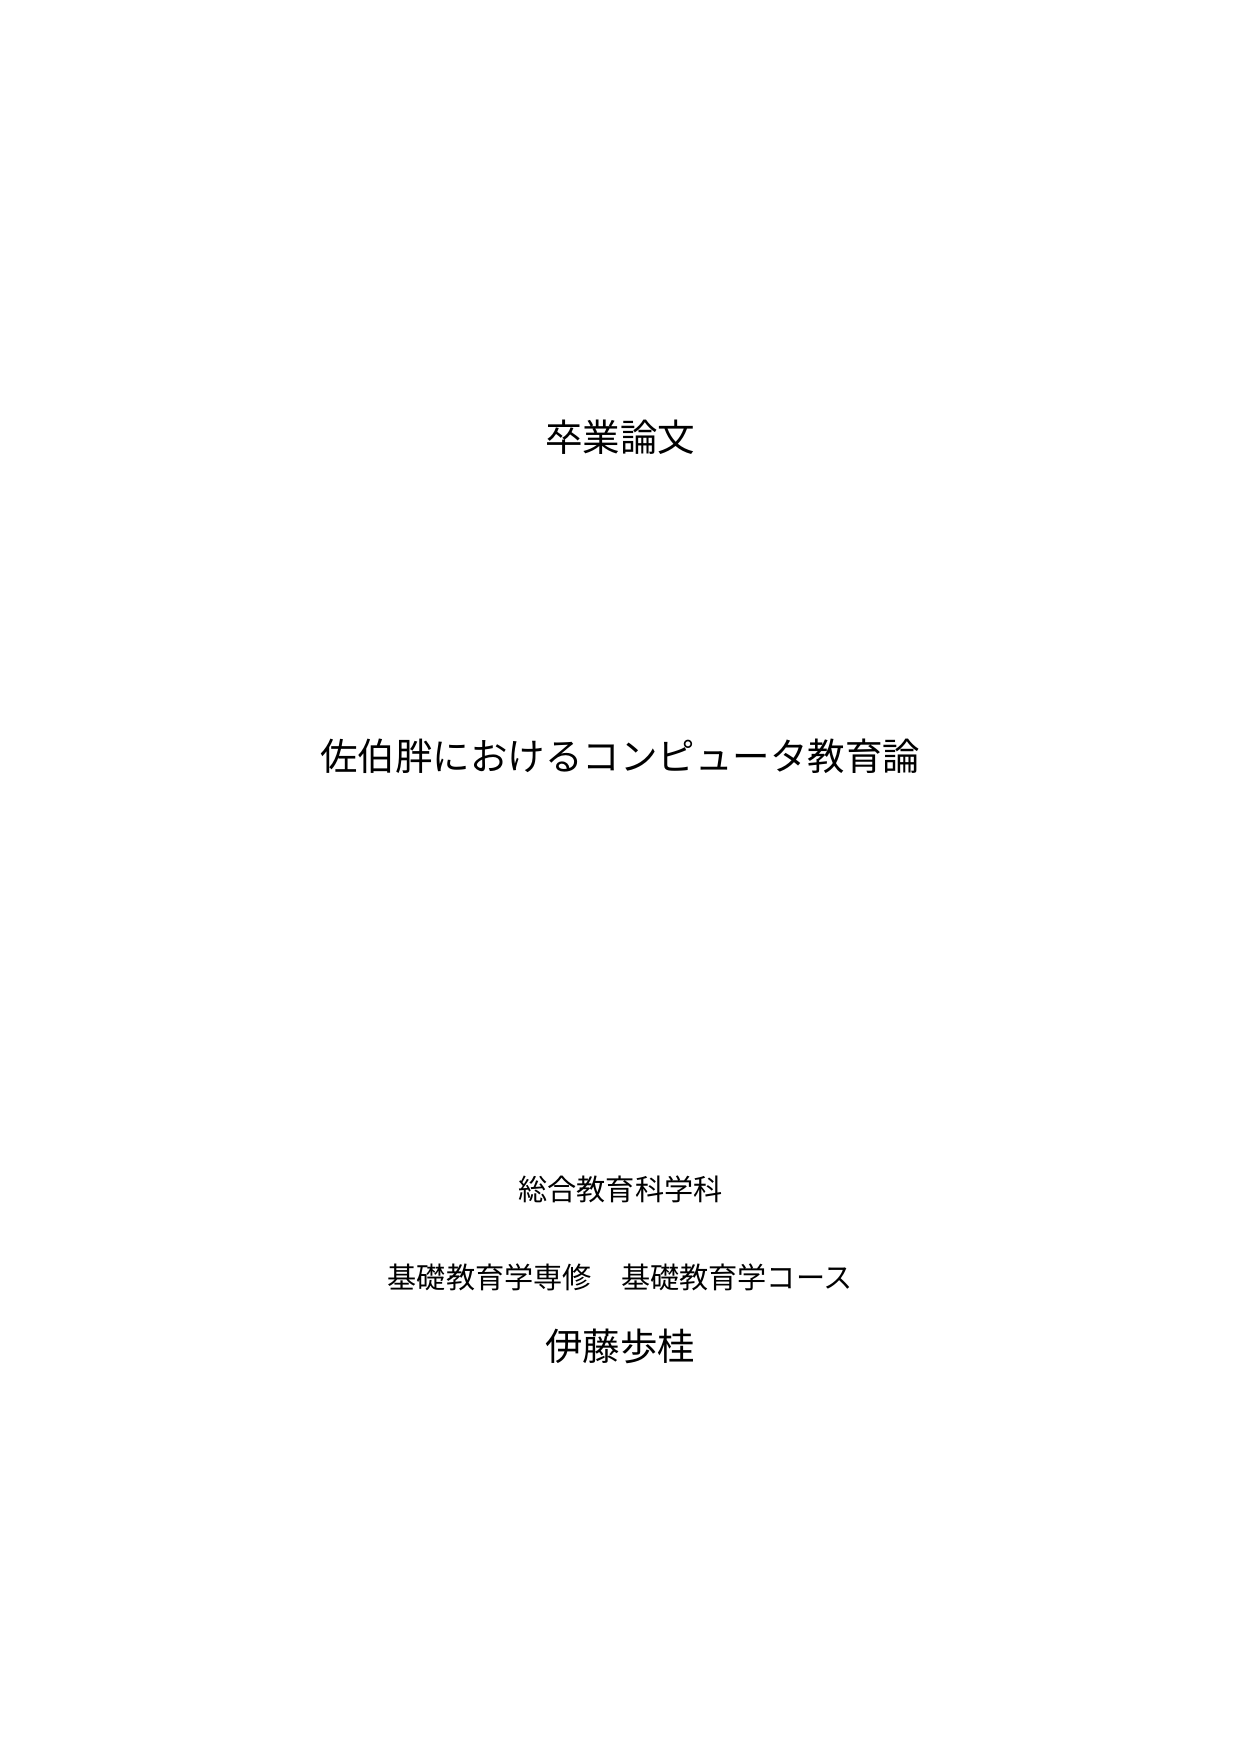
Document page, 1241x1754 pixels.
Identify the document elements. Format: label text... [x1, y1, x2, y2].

text 伊藤歩桂 [177, 1298, 1063, 1390]
text 基礎教育学専修 基礎教育学コース [177, 1253, 1063, 1298]
text 総合教育科学科 [177, 1165, 1063, 1211]
text 卒業論文 [177, 389, 1063, 481]
text 佐伯胖におけるコンピュータ教育論 [177, 709, 1063, 800]
